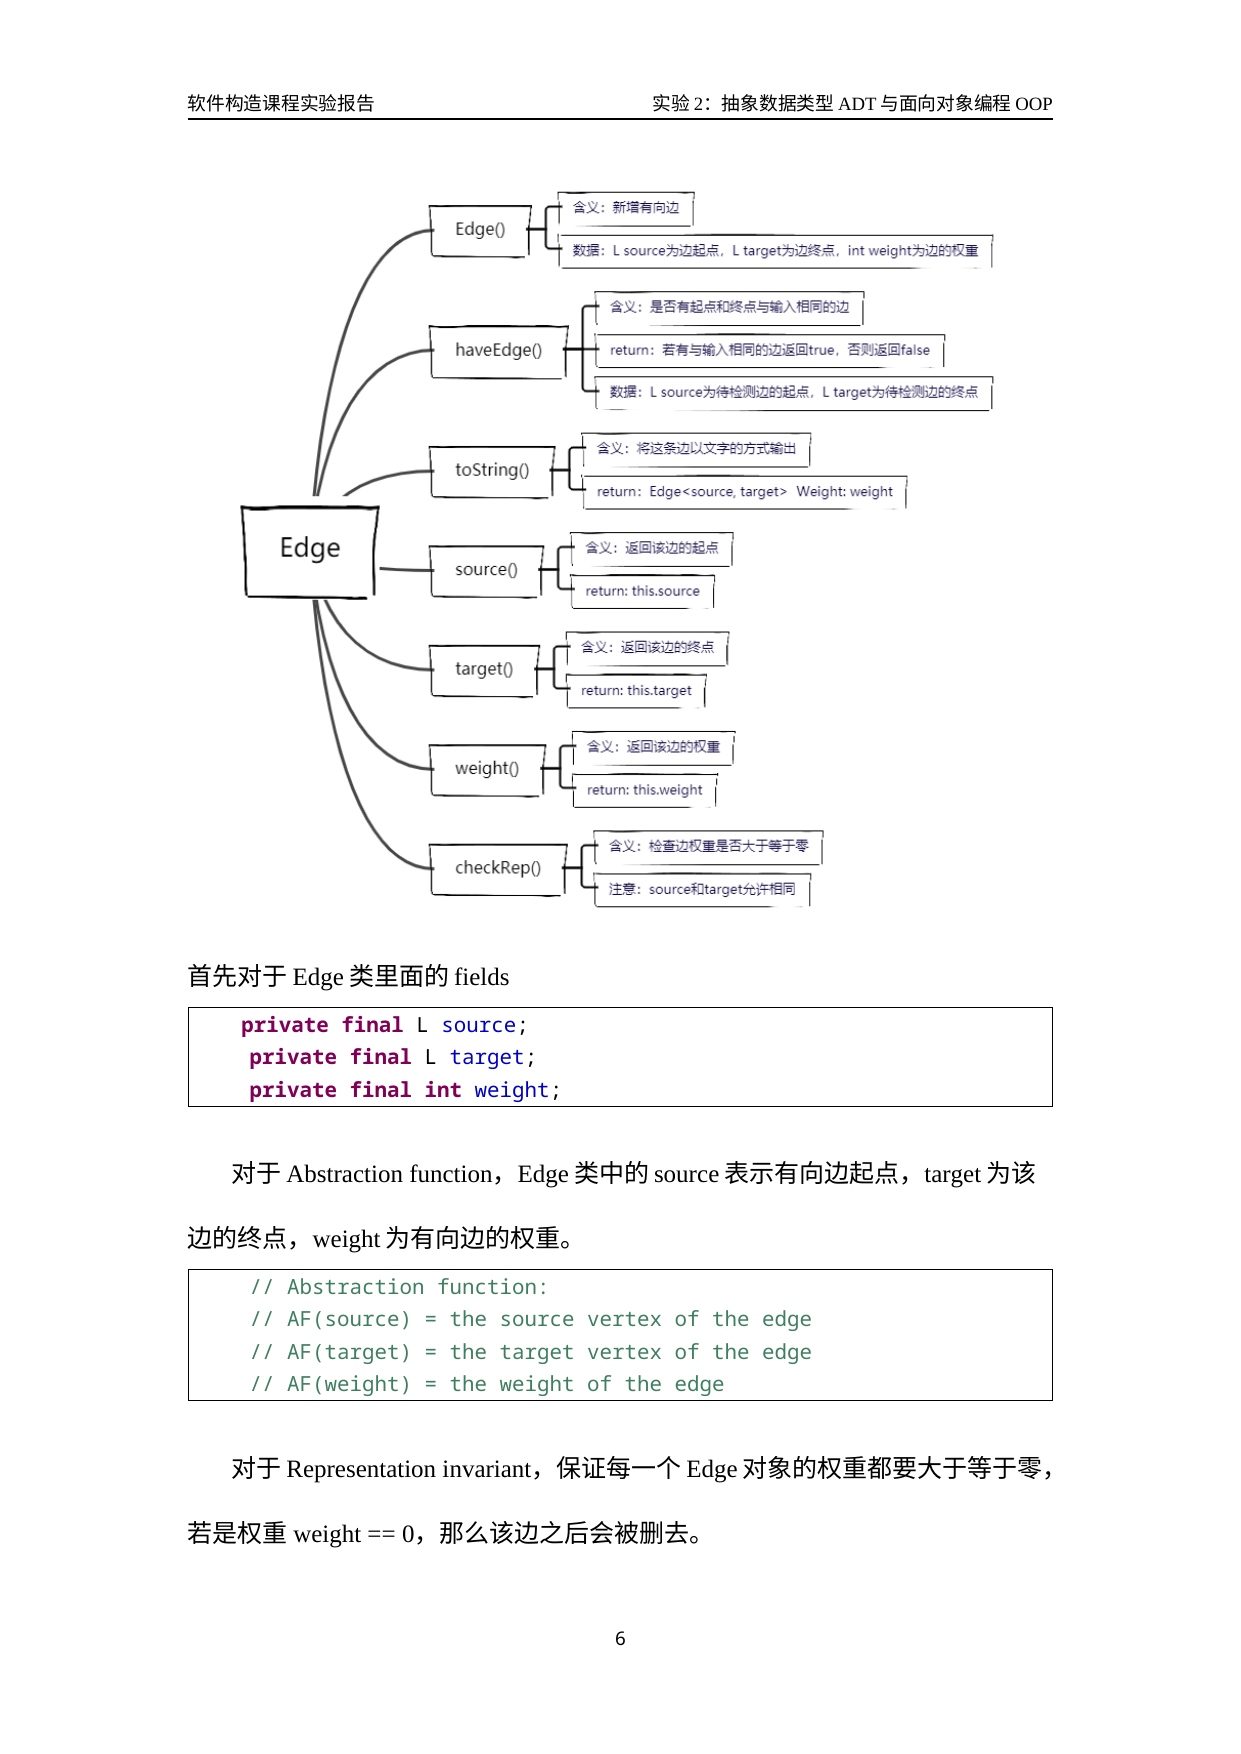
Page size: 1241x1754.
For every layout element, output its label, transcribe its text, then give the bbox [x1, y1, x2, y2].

text 对于Abstraction function，Edge类中的source表示有向边起点，target为该边的终点，weight为有向边的权重。 [187, 1139, 1053, 1269]
table_header // Abstraction function: // AF(source) = the source vertex of the edge // AF(target) = the target vertex of the edge // AF(weight) = the weight of the edge [189, 1270, 1052, 1400]
picture [219, 162, 1021, 936]
table_header private final L source; private final L target; private final int weight; [189, 1008, 1052, 1106]
text 首先对于Edge类里面的fields [187, 942, 1053, 1007]
text 对于Representation invariant，保证每一个Edge对象的权重都要大于等于零，若是权重 weight == 0，那么该边之后会被删去。 [187, 1434, 1053, 1564]
